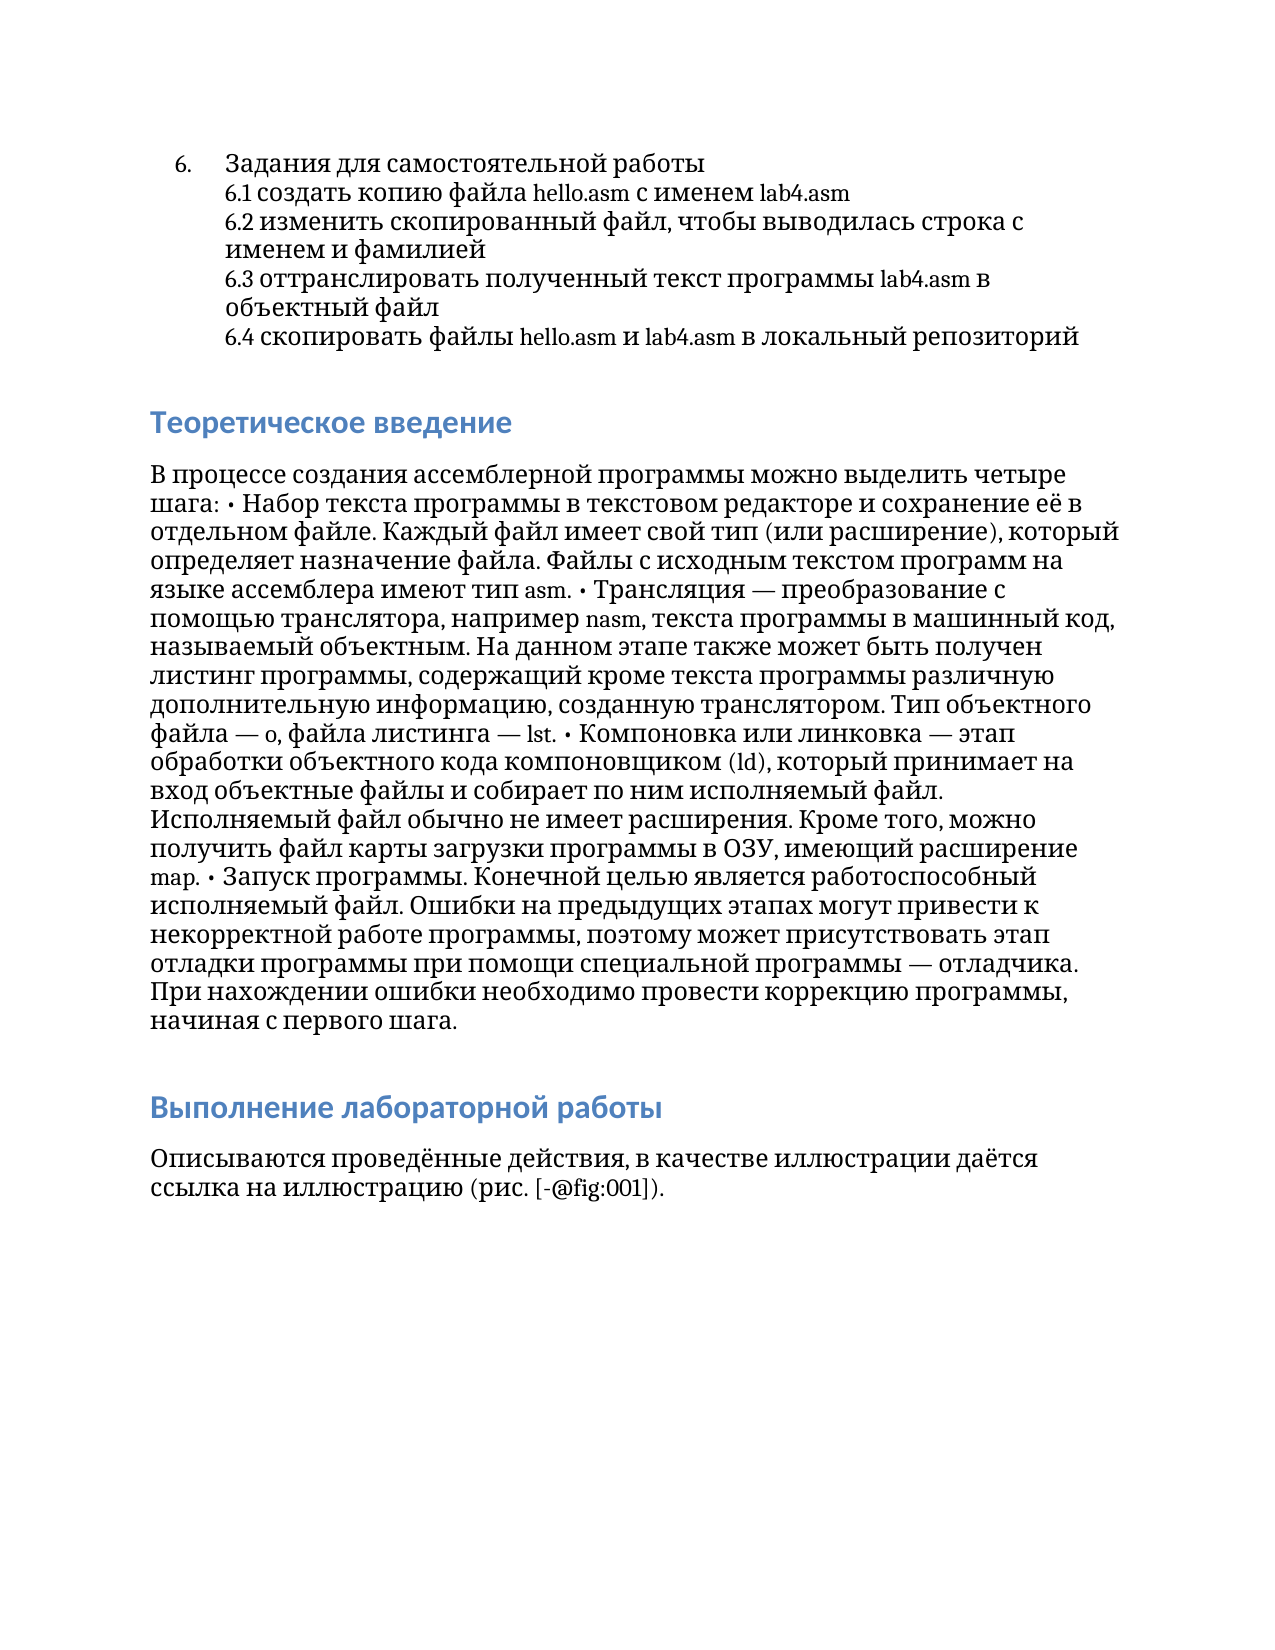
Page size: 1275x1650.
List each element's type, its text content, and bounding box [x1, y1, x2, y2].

text В процессе создания ассемблерной программы можно выделить четыре шага: • Набор текста программы в текстовом редакторе и сохранение её в отдельном файле. Каждый файл имеет свой тип (или расширение), который определяет назначение файла. Файлы с исходным текстом программ на языке ассемблера имеют тип asm. • Трансляция — преобразование с помощью транслятора, например nasm, текста программы в машинный код, называемый объектным. На данном этапе также может быть получен листинг программы, содержащий кроме текста программы различную дополнительную информацию, созданную транслятором. Тип объектного файла — o, файла листинга — lst. • Компоновка или линковка — этап обработки объектного кода компоновщиком (ld), который принимает на вход объектные файлы и собирает по ним исполняемый файл. Исполняемый файл обычно не имеет расширения. Кроме того, можно получить файл карты загрузки программы в ОЗУ, имеющий расширение map. • Запуск программы. Конечной целью является работоспособный исполняемый файл. Ошибки на предыдущих этапах могут привести к некорректной работе программы, поэтому может присутствовать этап отладки программы при помощи специальной программы — отладчика. При нахождении ошибки необходимо провести коррекцию программы, начиная с первого шага. [150, 461, 1125, 1036]
subtitle Выполнение лабораторной работы [150, 1086, 1125, 1126]
subtitle Теоретическое введение [150, 401, 1125, 442]
list Задания для самостоятельной работы 6.1 создать копию файла hello.asm с именем lab4.asm 6.2 изменить скопированный файл, чтобы выводилась строка с именем и фамилией 6.3 оттранслировать полученный текст программы lab4.asm в объектный файл 6.4 скопировать файлы hello.asm и lab4.asm в локальный репозиторий [175, 150, 1125, 351]
text Описываются проведённые действия, в качестве иллюстрации даётся ссылка на иллюстрацию (рис. [-@fig:001]). [150, 1145, 1125, 1203]
